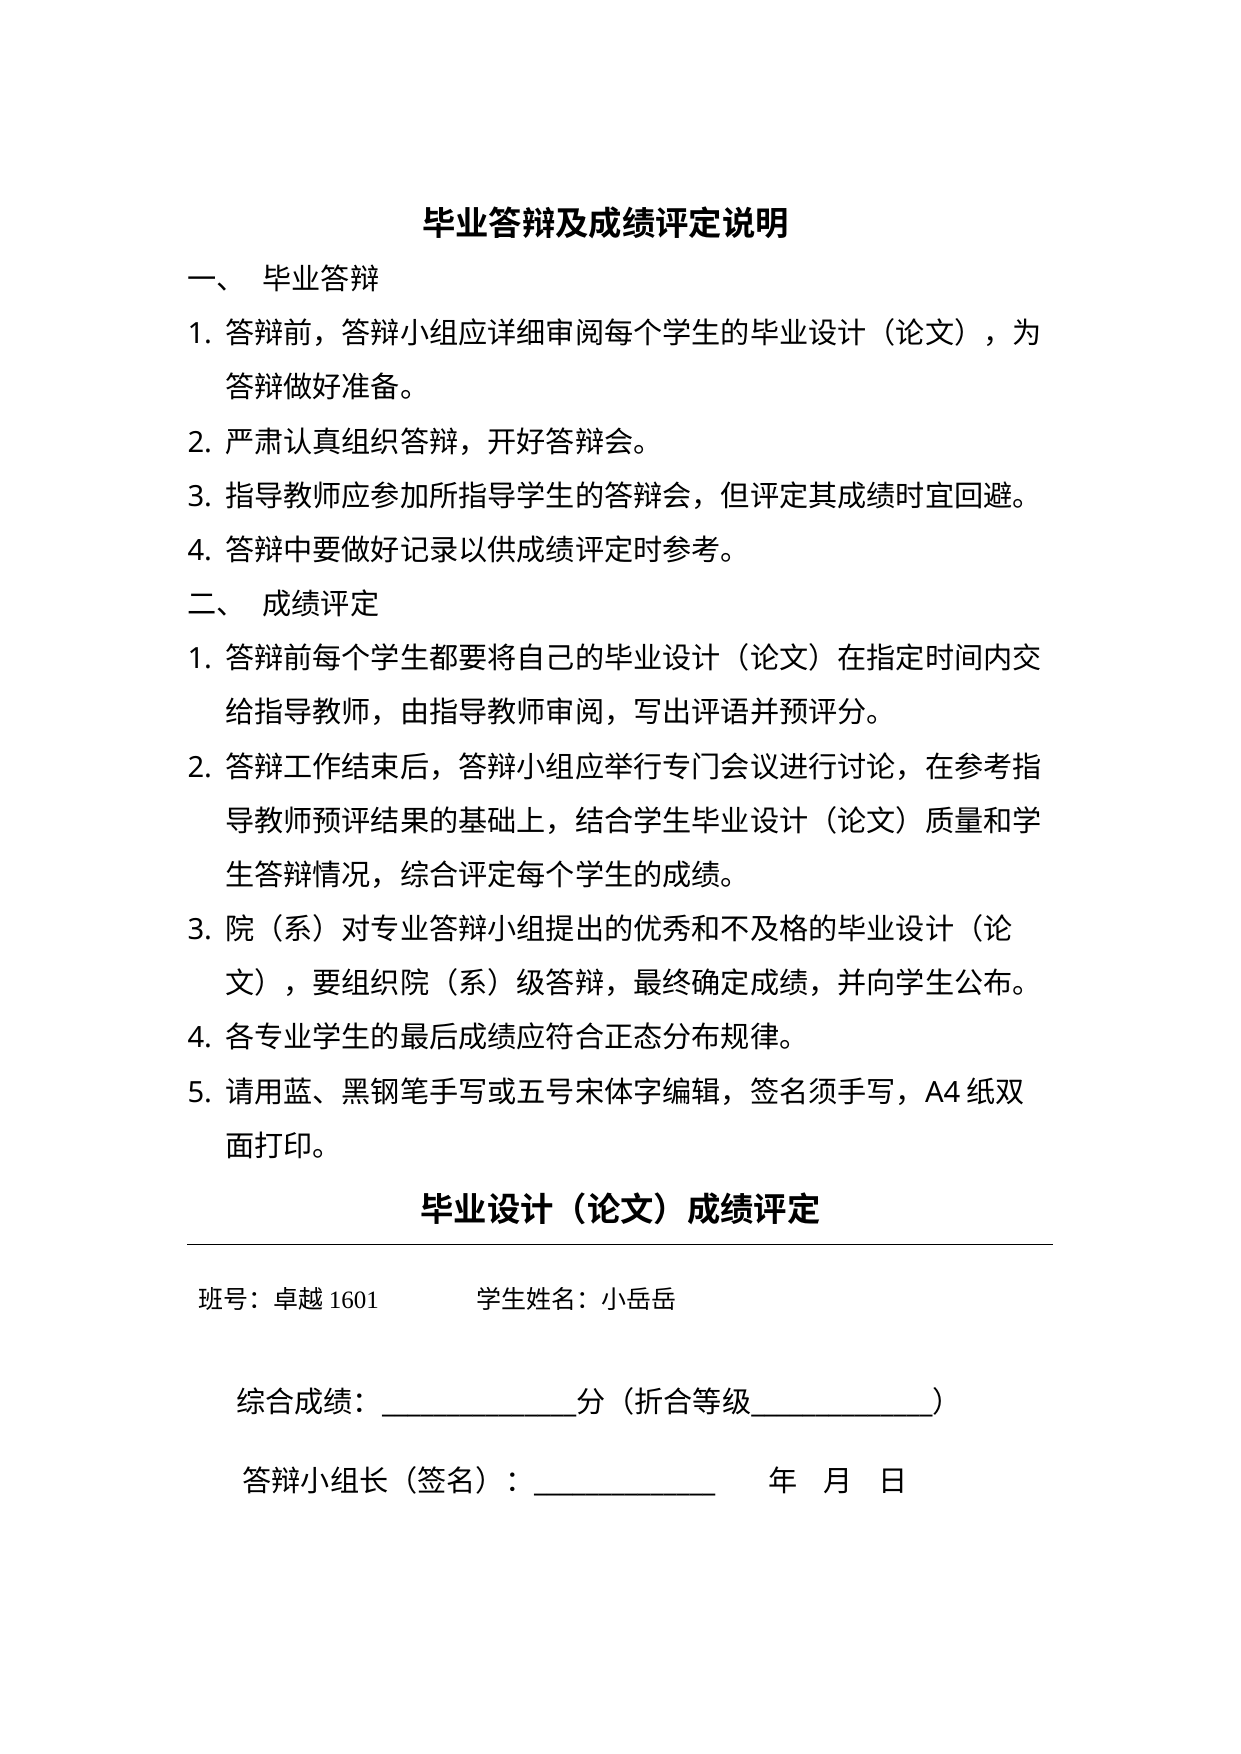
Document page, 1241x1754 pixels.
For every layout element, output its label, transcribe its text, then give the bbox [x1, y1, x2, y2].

list 各专业学生的最后成绩应符合正态分布规律。 [187, 1004, 1053, 1059]
text 毕业答辩及成绩评定说明 [158, 192, 1053, 246]
list 答辩前，答辩小组应详细审阅每个学生的毕业设计（论文），为答辩做好准备。 [187, 300, 1053, 409]
text 毕业设计（论文）成绩评定 [187, 1179, 1053, 1232]
list 严肃认真组织答辩，开好答辩会。 [187, 409, 1053, 463]
list 答辩中要做好记录以供成绩评定时参考。 [187, 517, 1053, 571]
list 毕业答辩 [187, 246, 1053, 300]
list 请用蓝、黑钢笔手写或五号宋体字编辑，签名须手写，A4纸双面打印。 [187, 1059, 1053, 1167]
list 指导教师应参加所指导学生的答辩会，但评定其成绩时宜回避。 [187, 463, 1053, 517]
list 院（系）对专业答辩小组提出的优秀和不及格的毕业设计（论文），要组织院（系）级答辩，最终确定成绩，并向学生公布。 [187, 896, 1053, 1004]
list 答辩工作结束后，答辩小组应举行专门会议进行讨论，在参考指导教师预评结果的基础上，结合学生毕业设计（论文）质量和学生答辩情况，综合评定每个学生的成绩。 [187, 734, 1053, 896]
table_header 班号： 学生姓名： 综合成绩：_______________分（折合等级______________） 答辩小组长（签名）：______________ 年 月 日 [187, 1245, 1053, 1537]
list 成绩评定 [187, 571, 1053, 625]
list 答辩前每个学生都要将自己的毕业设计（论文）在指定时间内交给指导教师，由指导教师审阅，写出评语并预评分。 [187, 625, 1053, 734]
